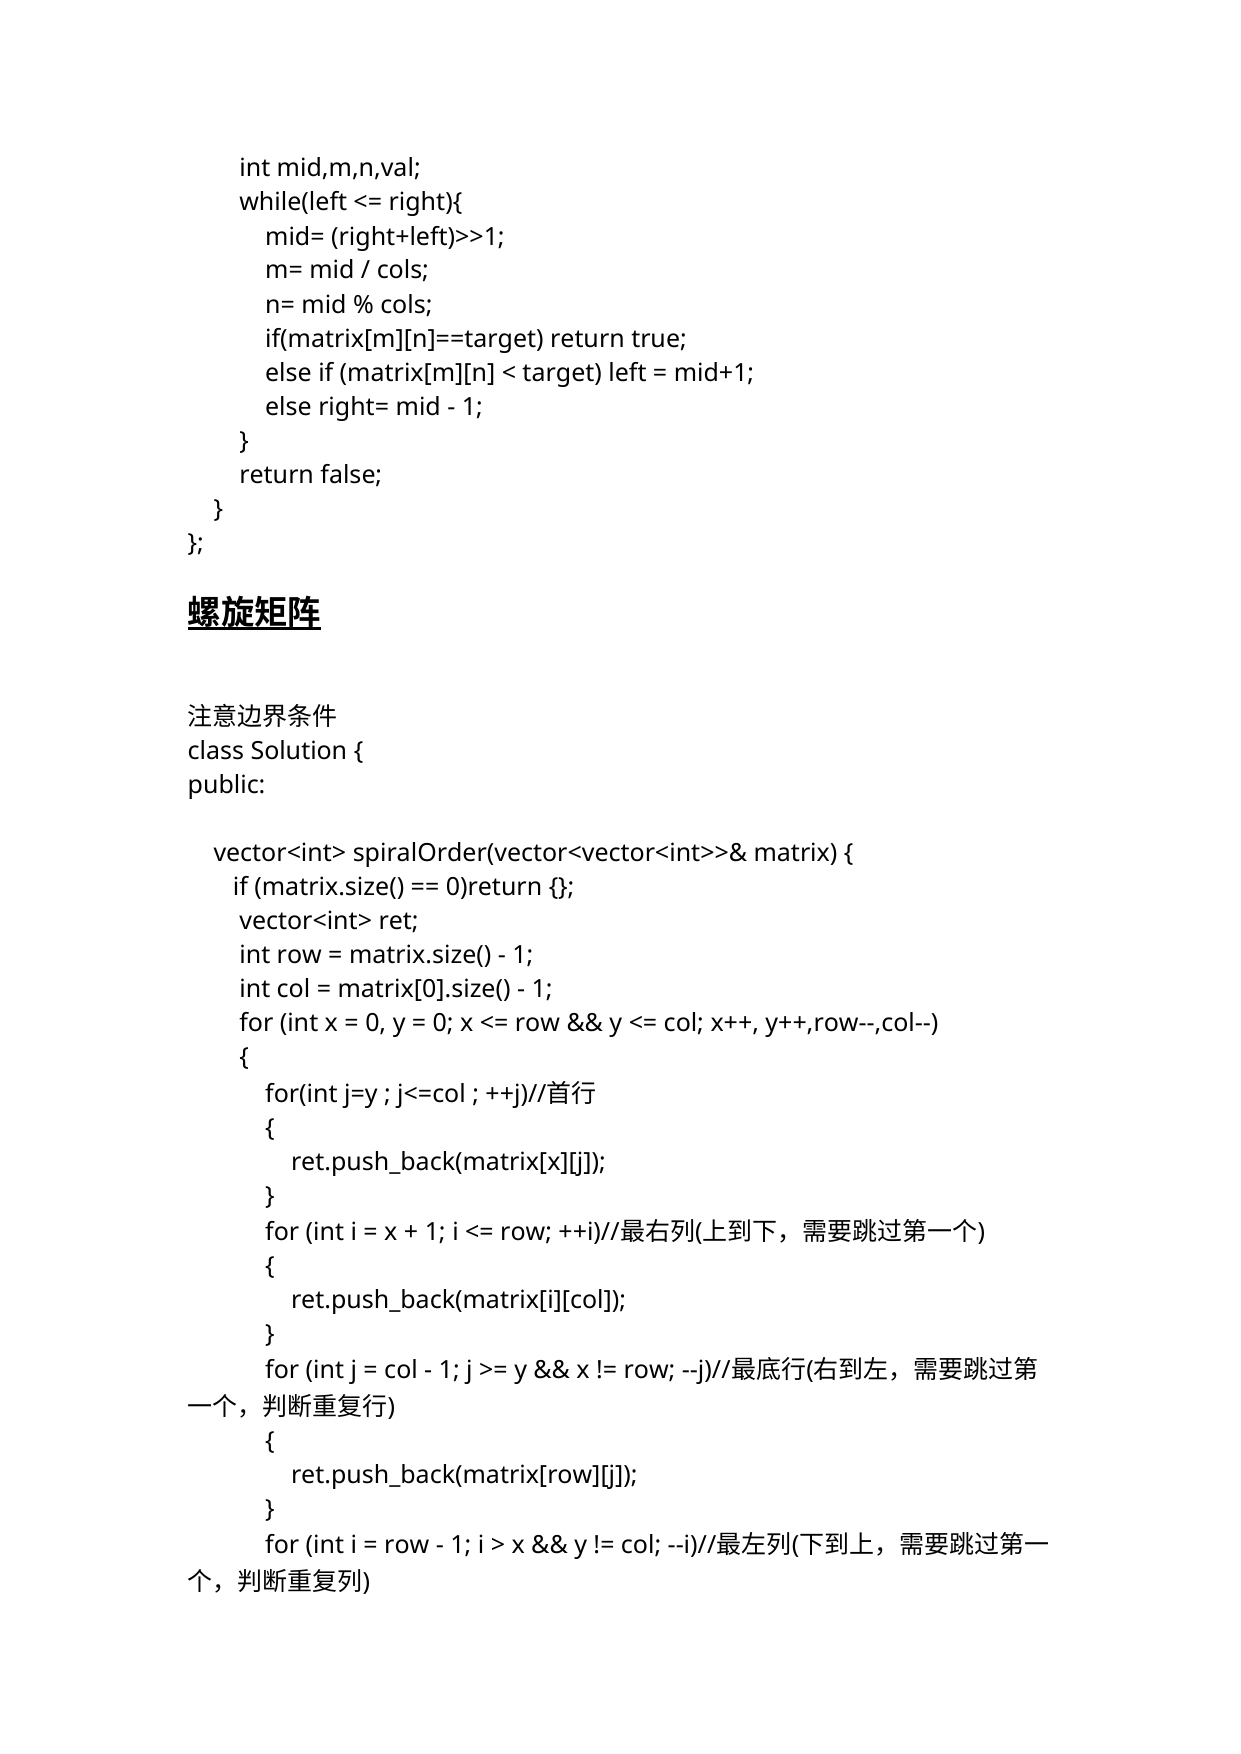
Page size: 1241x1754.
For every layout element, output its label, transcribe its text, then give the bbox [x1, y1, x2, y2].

text 注意边界条件 [187, 696, 1053, 732]
text mid= (right+left)>>1; [187, 218, 1053, 252]
text for (int x = 0, y = 0; x <= row && y <= col; x++, y++,row--,col--) [187, 1005, 1053, 1039]
text vector<int> spiralOrder(vector<vector<int>>& matrix) { [187, 835, 1053, 869]
text int mid,m,n,val; [187, 150, 1053, 184]
text public: [187, 767, 1053, 801]
text for (int j = col - 1; j >= y && x != row; --j)//最底行(右到左，需要跳过第一个，判断重复行) [187, 1350, 1053, 1422]
text n= mid % cols; [187, 286, 1053, 320]
text m= mid / cols; [187, 252, 1053, 286]
text while(left <= right){ [187, 184, 1053, 218]
text class Solution { [187, 732, 1053, 767]
subtitle 螺旋矩阵 [187, 586, 1053, 634]
text } [187, 422, 1053, 457]
text if (matrix.size() == 0)return {}; [187, 869, 1053, 903]
text { [187, 1248, 1053, 1282]
text } [187, 1491, 1053, 1525]
text { [187, 1422, 1053, 1457]
text } [187, 1177, 1053, 1212]
text else if (matrix[m][n] < target) left = mid+1; [187, 354, 1053, 388]
text { [187, 1039, 1053, 1073]
text int col = matrix[0].size() - 1; [187, 971, 1053, 1005]
text return false; [187, 457, 1053, 491]
text for(int j=y ; j<=col ; ++j)//首行 [187, 1073, 1053, 1109]
text for (int i = row - 1; i > x && y != col; --i)//最左列(下到上，需要跳过第一个，判断重复列) [187, 1525, 1053, 1597]
text ret.push_back(matrix[x][j]); [187, 1143, 1053, 1177]
text ret.push_back(matrix[i][col]); [187, 1282, 1053, 1316]
text for (int i = x + 1; i <= row; ++i)//最右列(上到下，需要跳过第一个) [187, 1212, 1053, 1248]
text { [187, 1109, 1053, 1143]
text int row = matrix.size() - 1; [187, 937, 1053, 971]
text vector<int> ret; [187, 903, 1053, 937]
text }; [187, 525, 1053, 559]
text } [187, 1316, 1053, 1350]
text if(matrix[m][n]==target) return true; [187, 320, 1053, 354]
text ret.push_back(matrix[row][j]); [187, 1457, 1053, 1491]
text } [187, 491, 1053, 525]
text else right= mid - 1; [187, 388, 1053, 422]
